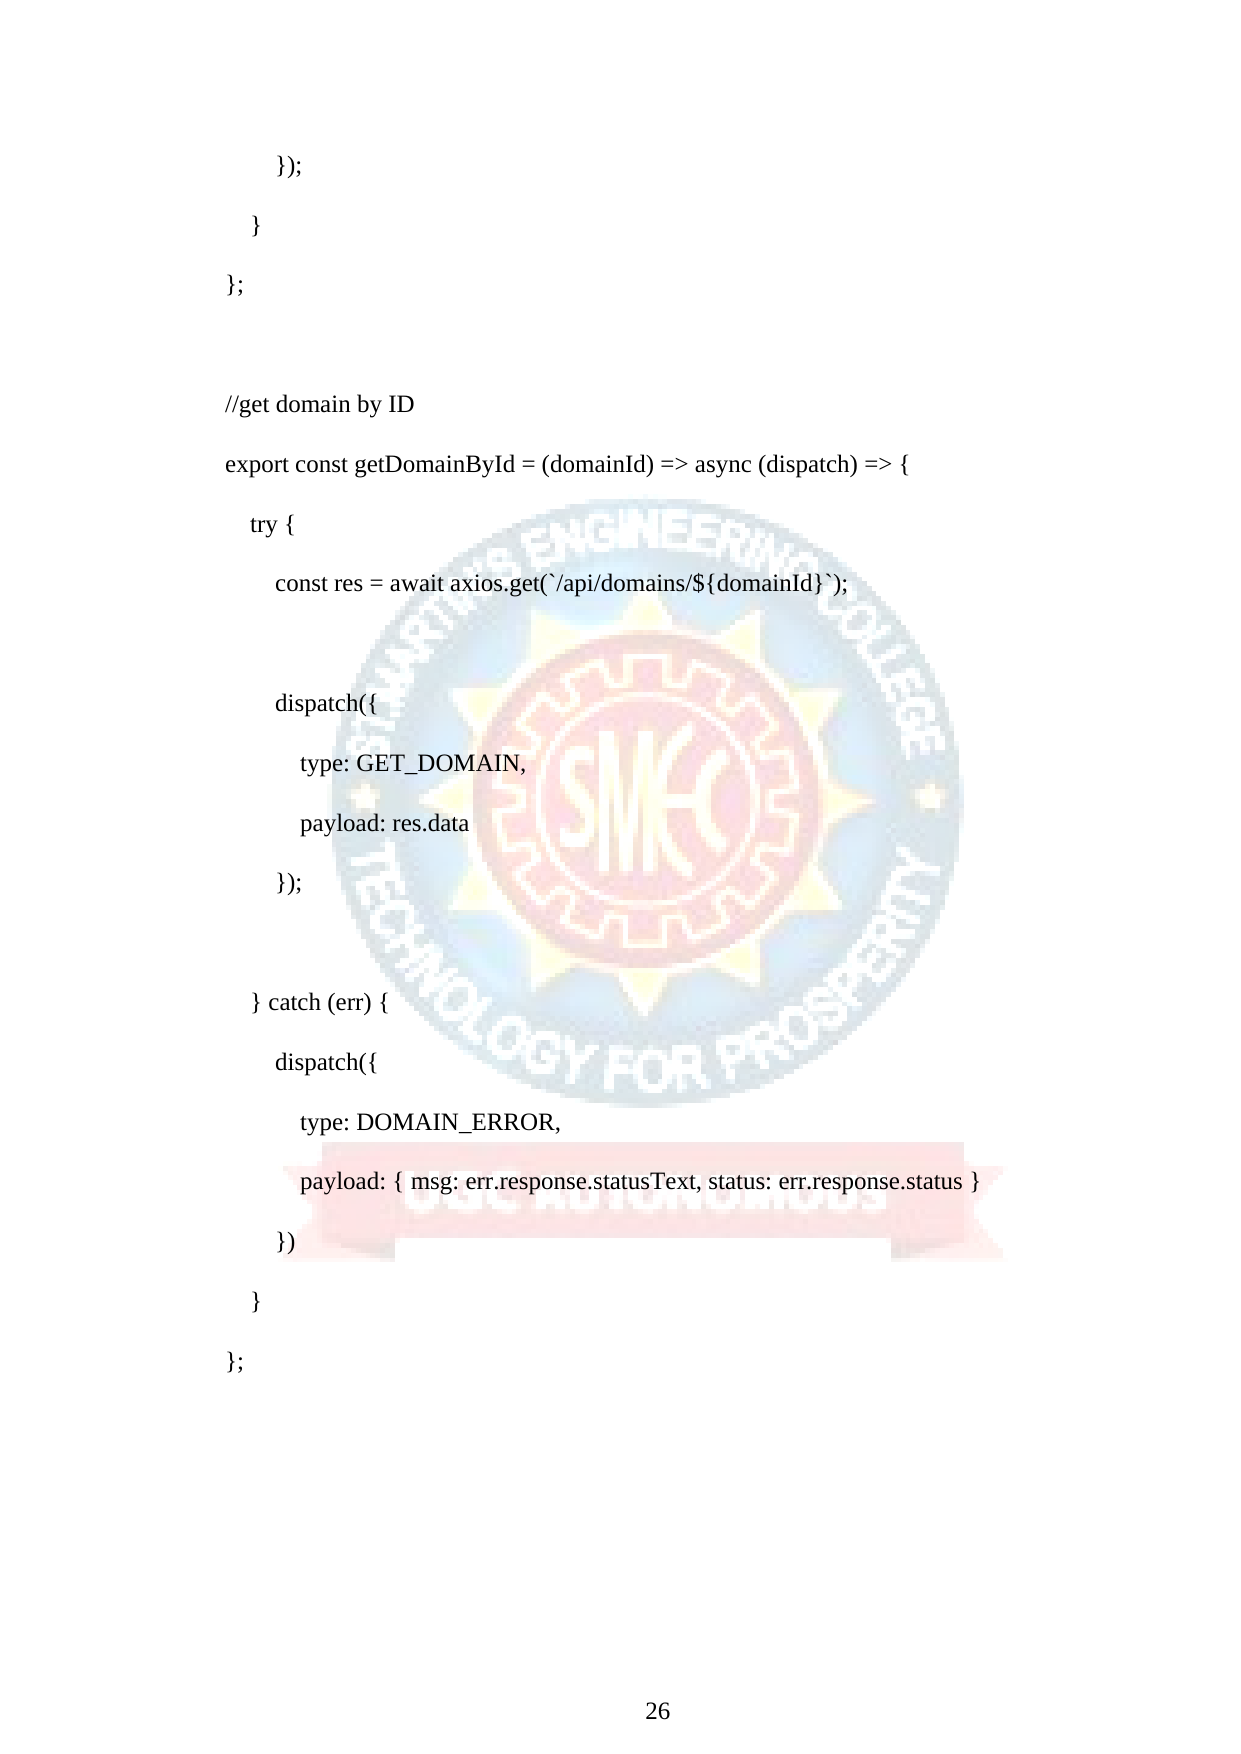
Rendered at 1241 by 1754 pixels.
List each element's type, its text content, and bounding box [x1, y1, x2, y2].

text }; [225, 269, 1090, 298]
text const res = await axios.get(`/api/domains/${domainId}`); [225, 568, 1090, 597]
text }) [225, 1226, 1090, 1255]
text dispatch({ [225, 688, 1090, 717]
text }); [225, 150, 1090, 179]
text }; [225, 1346, 1090, 1374]
text export const getDomainById = (domainId) => async (dispatch) => { [225, 449, 1090, 478]
text } [225, 210, 1090, 238]
text payload: { msg: err.response.statusText, status: err.response.status } [225, 1166, 1090, 1195]
text } catch (err) { [225, 987, 1090, 1016]
text } [225, 1286, 1090, 1315]
text //get domain by ID [225, 389, 1090, 418]
text type: GET_DOMAIN, [225, 748, 1090, 777]
text try { [225, 509, 1090, 537]
text }); [225, 867, 1090, 896]
text payload: res.data [225, 808, 1090, 836]
text type: DOMAIN_ERROR, [225, 1107, 1090, 1135]
text dispatch({ [225, 1047, 1090, 1076]
